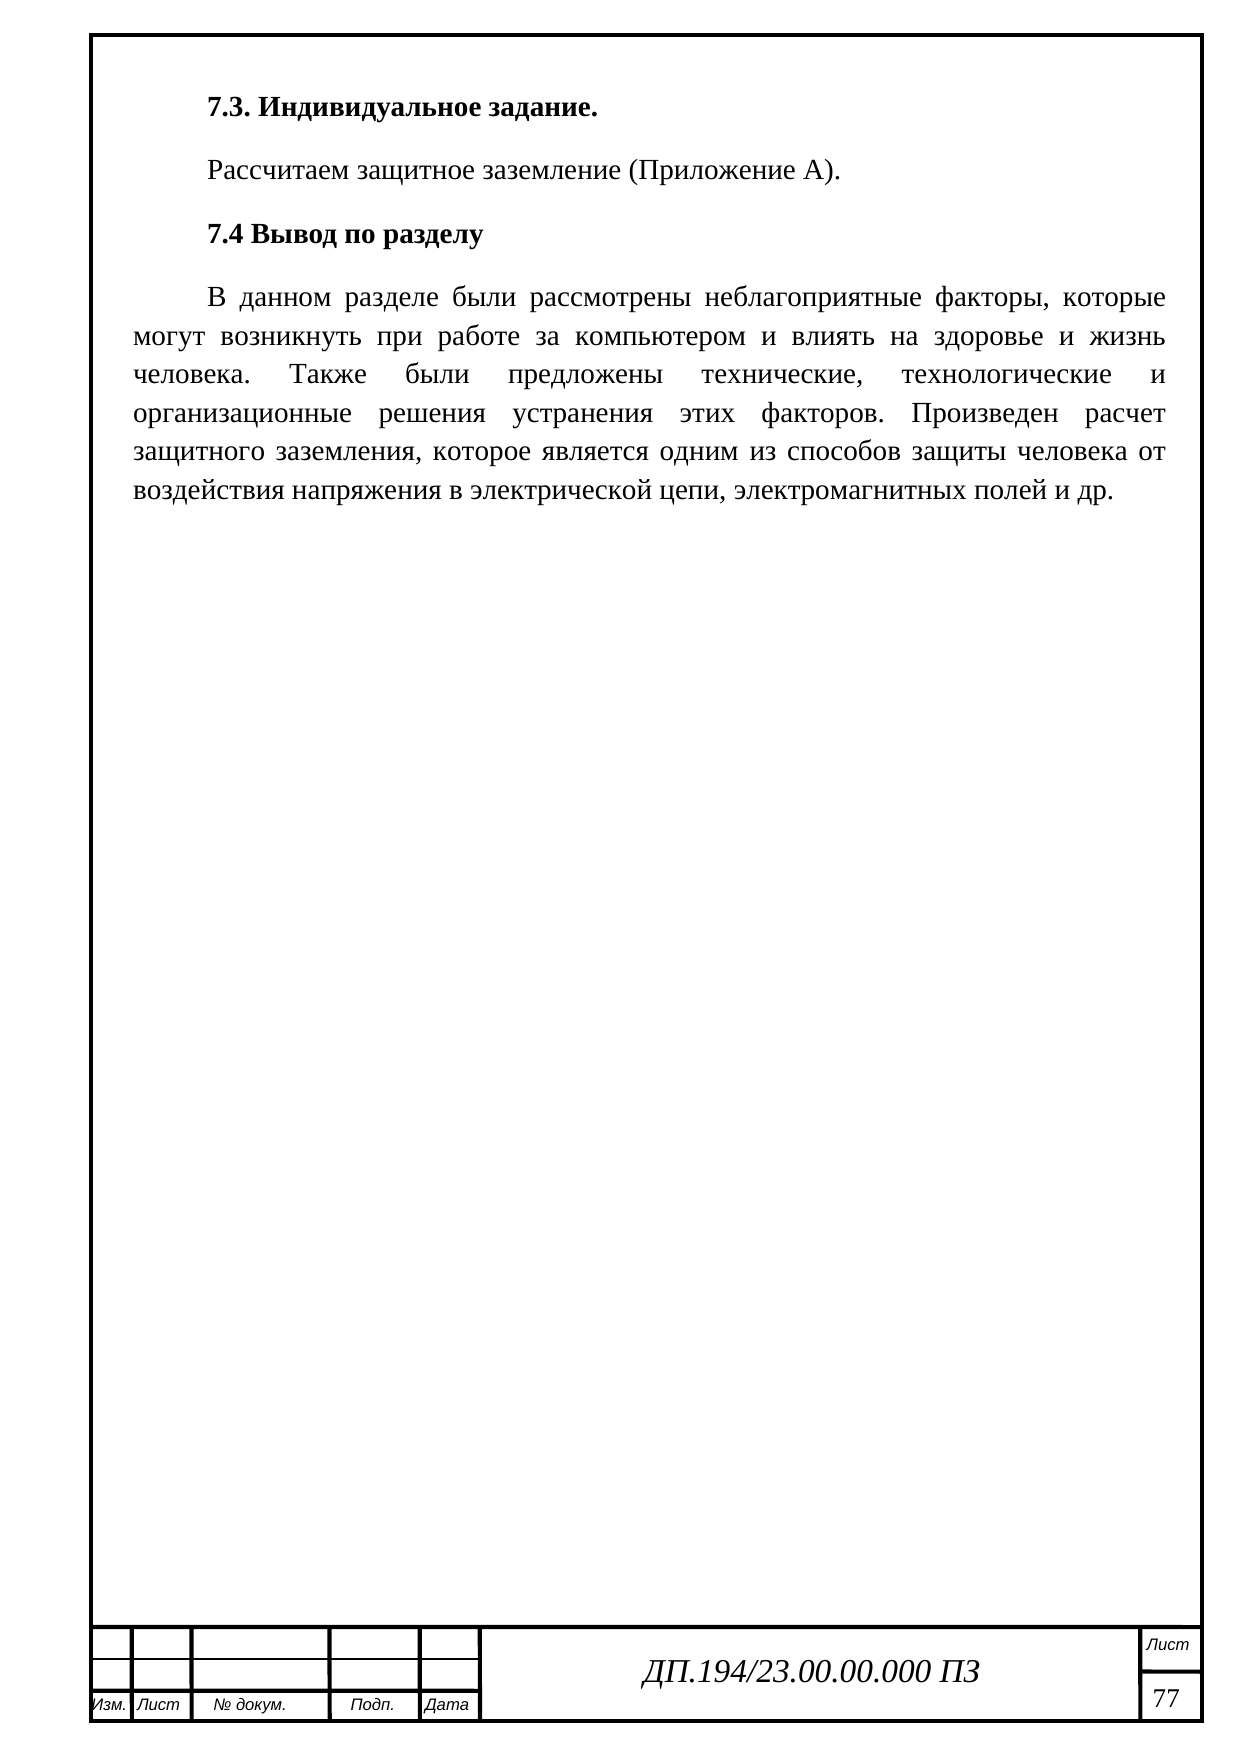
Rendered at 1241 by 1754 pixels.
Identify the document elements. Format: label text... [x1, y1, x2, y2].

text В данном разделе были рассмотрены неблагоприятные факторы, которые могут возникнуть при работе за компьютером и влиять на здоровье и жизнь человека. Также были предложены технические, технологические и организационные решения устранения этих факторов. Произведен расчет защитного заземления, которое является одним из способов защиты человека от воздействия напряжения в электрической цепи, электромагнитных полей и др. [133, 279, 1167, 506]
subtitle 7.4 Вывод по разделу [133, 216, 1167, 249]
subtitle 7.3. Индивидуальное задание. [133, 89, 1167, 122]
text Рассчитаем защитное заземление (Приложение А). [133, 152, 1167, 186]
